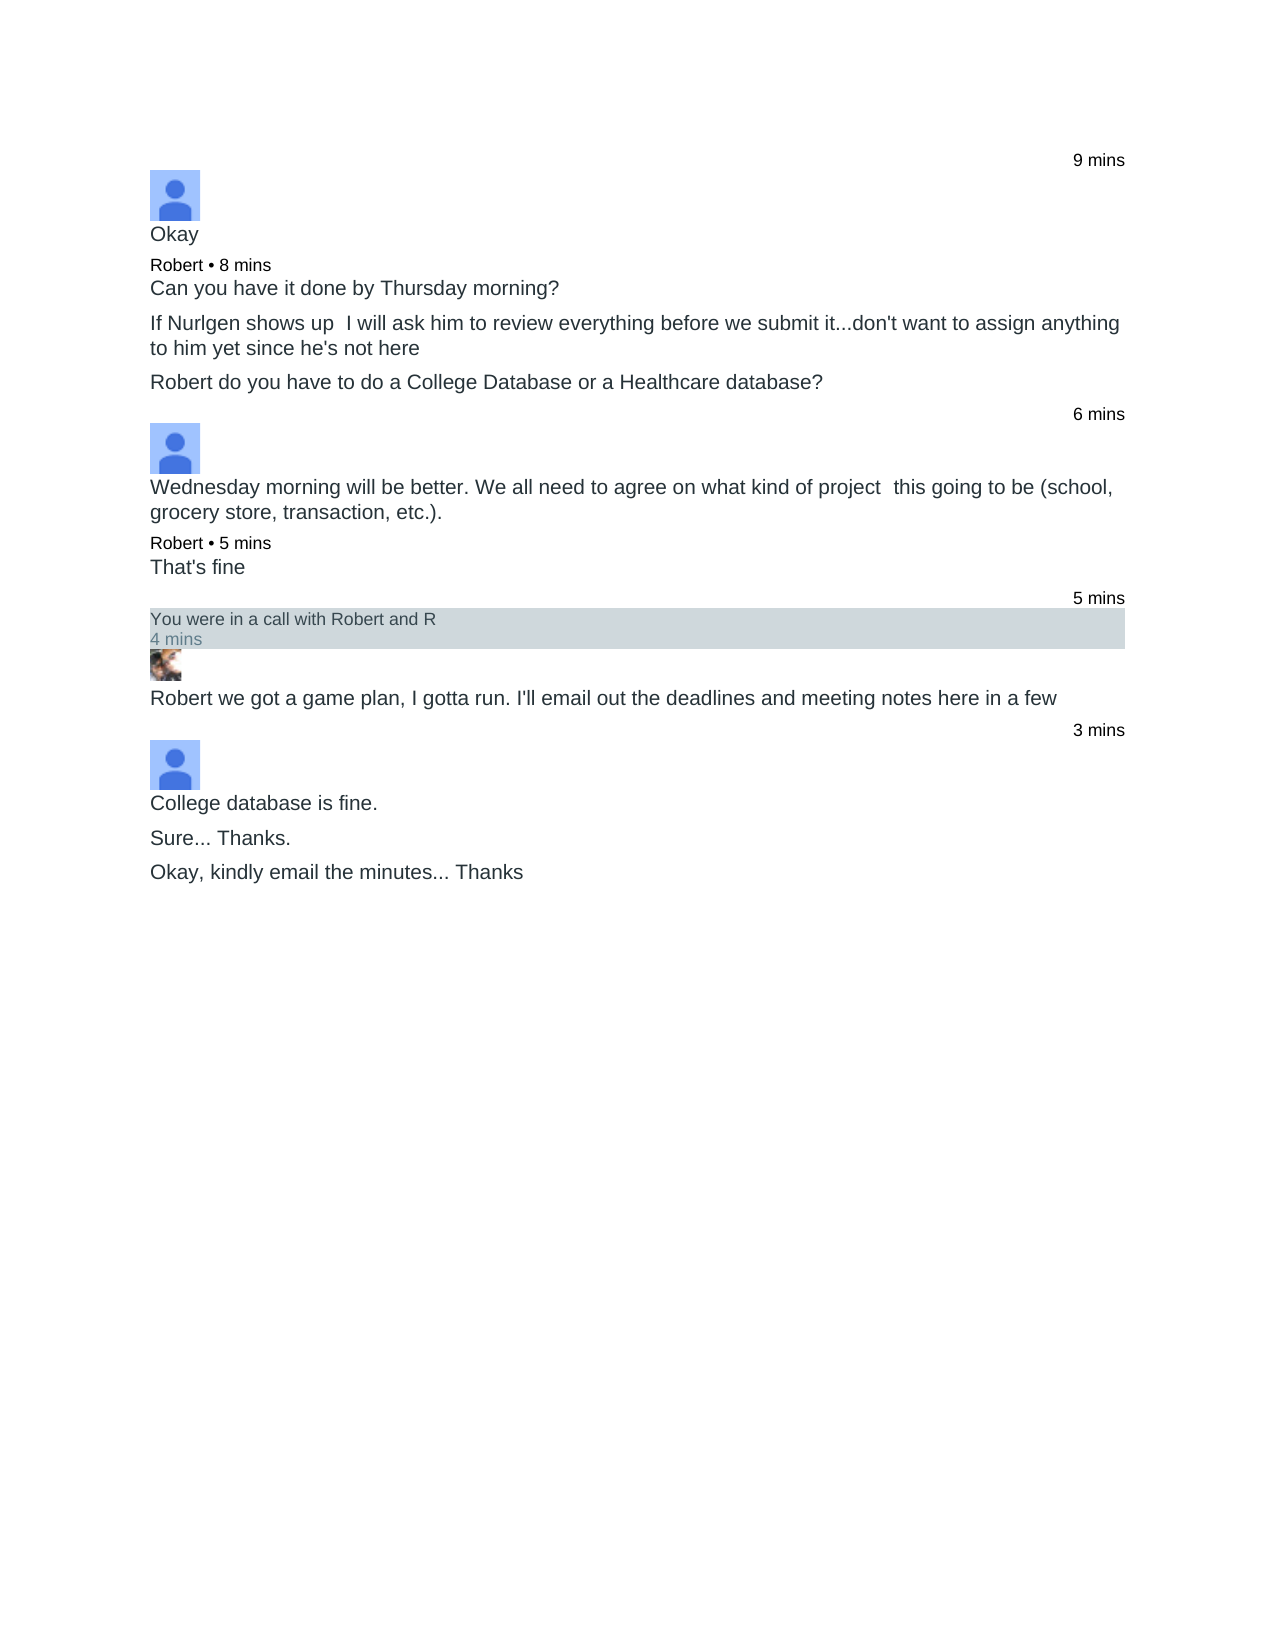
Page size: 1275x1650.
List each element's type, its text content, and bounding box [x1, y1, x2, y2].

text Wednesday morning will be better. We all need to agree on what kind of project this going to be (school, grocery store, transaction, etc.). [150, 474, 1125, 524]
text Can you have it done by Thursday morning? [150, 275, 1125, 300]
text If Nurlgen shows up I will ask him to review everything before we submit it...don't want to assign anything to him yet since he's not here [150, 309, 1125, 359]
text 9 mins [150, 150, 1125, 170]
text Okay [150, 220, 1125, 245]
text Robert do you have to do a College Database or a Healthcare database? [150, 369, 1125, 394]
text 4 mins [150, 629, 1125, 649]
text Robert • 5 mins [150, 533, 1125, 553]
picture [150, 423, 200, 474]
picture [150, 740, 200, 790]
text 5 mins [150, 588, 1125, 608]
text You were in a call with Robert and R [150, 608, 1125, 629]
text College database is fine. [150, 790, 1125, 815]
text That's fine [150, 553, 1125, 578]
text 3 mins [150, 719, 1125, 740]
text Robert we got a game plan, I gotta run. I'll email out the deadlines and meeting notes here in a few [150, 685, 1125, 710]
text Sure... Thanks. [150, 824, 1125, 849]
picture [150, 170, 200, 221]
text Okay, kindly email the minutes... Thanks [150, 859, 1125, 884]
picture [150, 649, 182, 681]
text 6 mins [150, 403, 1125, 424]
text Robert • 8 mins [150, 255, 1125, 275]
